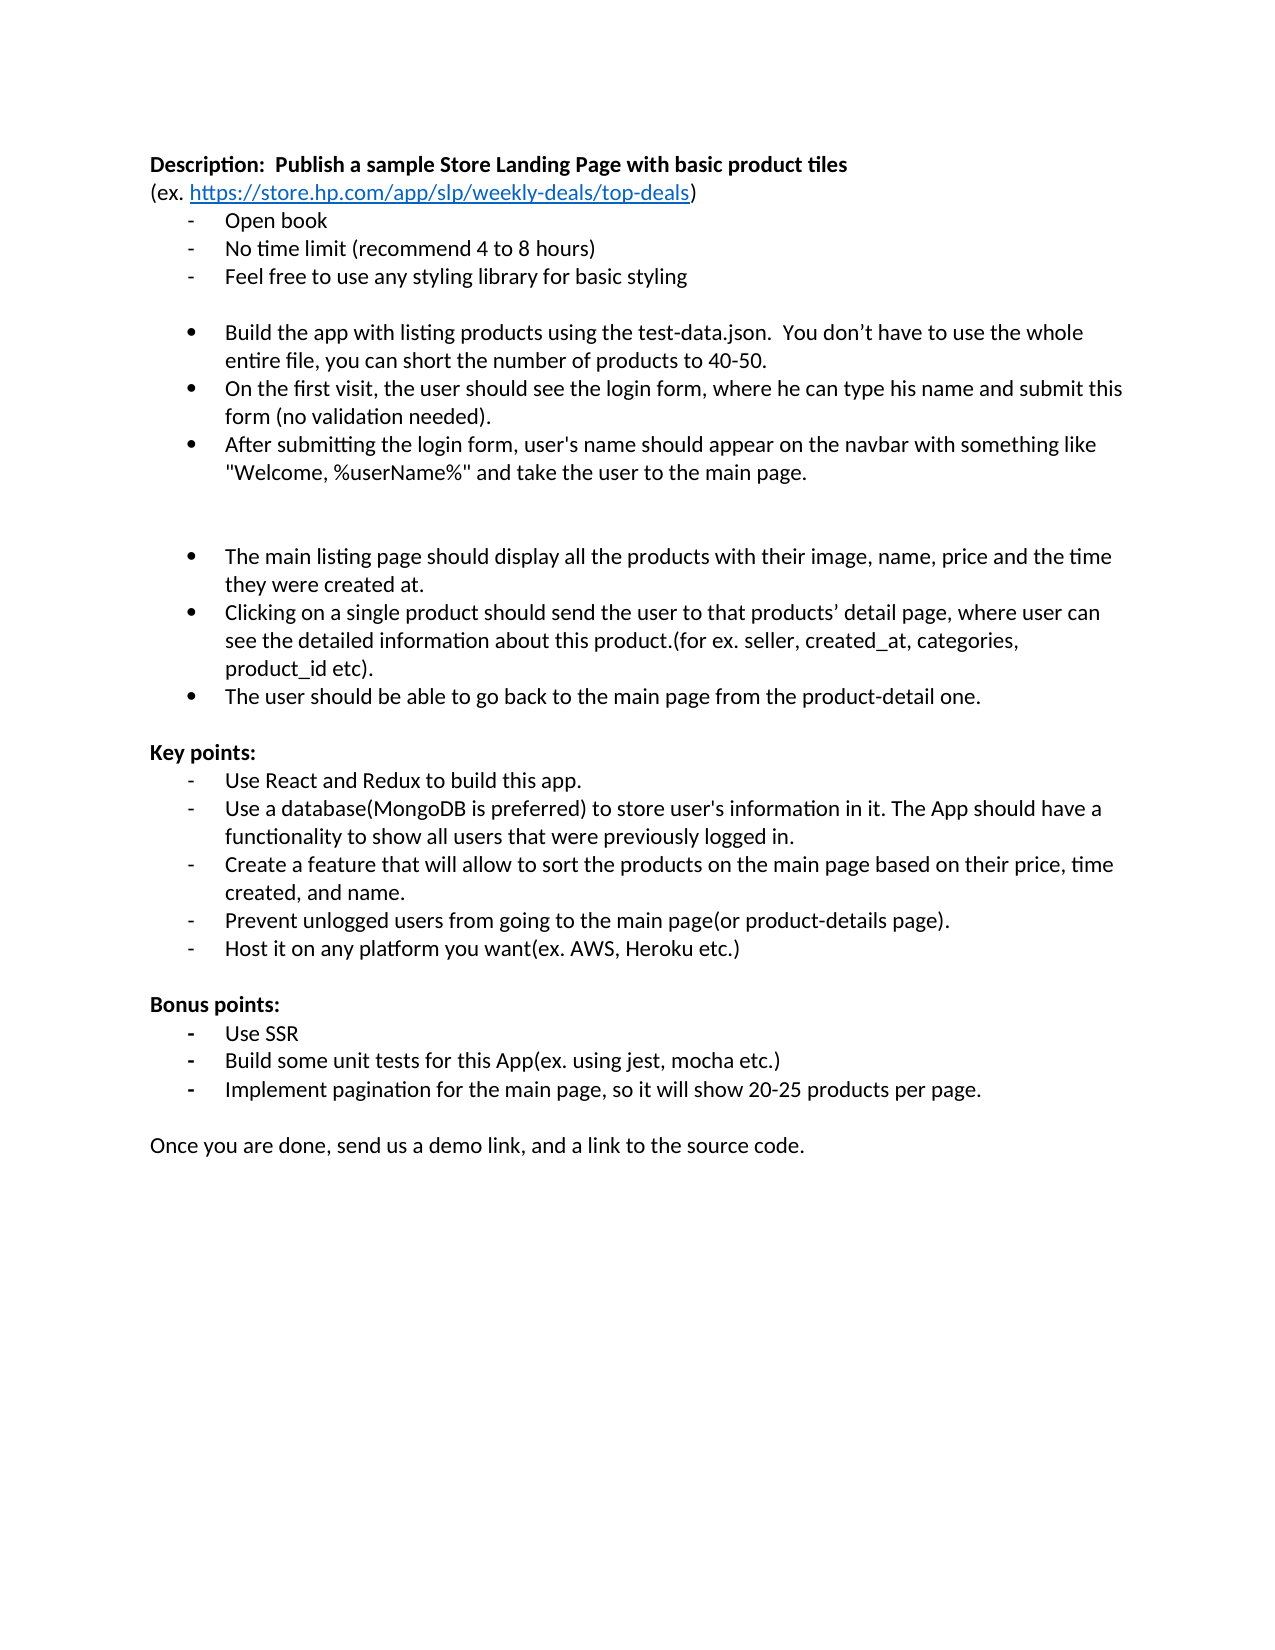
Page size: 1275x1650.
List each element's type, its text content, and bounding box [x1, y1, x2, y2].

list Build some unit tests for this App(ex. using jest, mocha etc.) [187, 1047, 1125, 1075]
list No time limit (recommend 4 to 8 hours) [187, 234, 1125, 262]
list On the first visit, the user should see the login form, where he can type his name and submit this form (no validation needed). [187, 374, 1125, 430]
list Create a feature that will allow to sort the products on the main page based on their price, time created, and name. [187, 851, 1125, 907]
list The user should be able to go back to the main page from the product-detail one. [187, 682, 1125, 710]
list Use a database(MongoDB is preferred) to store user's information in it. The App should have a functionality to show all users that were previously logged in. [187, 794, 1125, 851]
list After submitting the login form, user's name should appear on the navbar with something like "Welcome, %userName%" and take the user to the main page. [187, 430, 1125, 486]
list The main listing page should display all the products with their image, name, price and the time they were created at. [187, 542, 1125, 598]
text Once you are done, send us a demo link, and a link to the source code. [150, 1131, 1125, 1159]
list Prevent unlogged users from going to the main page(or product-details page). [187, 907, 1125, 934]
list Implement pagination for the main page, so it will show 20-25 products per page. [187, 1075, 1125, 1103]
list Feel free to use any styling library for basic styling [187, 262, 1125, 290]
list Build the app with listing products using the test-data.json. You don’t have to use the whole entire file, you can short the number of products to 40-50. [187, 318, 1125, 374]
text Bonus points: [150, 991, 1125, 1019]
list Use React and Redux to build this app. [187, 766, 1125, 794]
list Clicking on a single product should send the user to that products’ detail page, where user can see the detailed information about this product.(for ex. seller, created_at, categories, product_id etc). [187, 598, 1125, 682]
list Host it on any platform you want(ex. AWS, Heroku etc.) [187, 934, 1125, 963]
list Use SSR [187, 1019, 1125, 1047]
text Description: Publish a sample Store Landing Page with basic product tiles [150, 150, 1125, 178]
text (ex. https://store.hp.com/app/slp/weekly-deals/top-deals) [150, 178, 1125, 206]
text Key points: [150, 738, 1125, 766]
list Open book [187, 206, 1125, 234]
